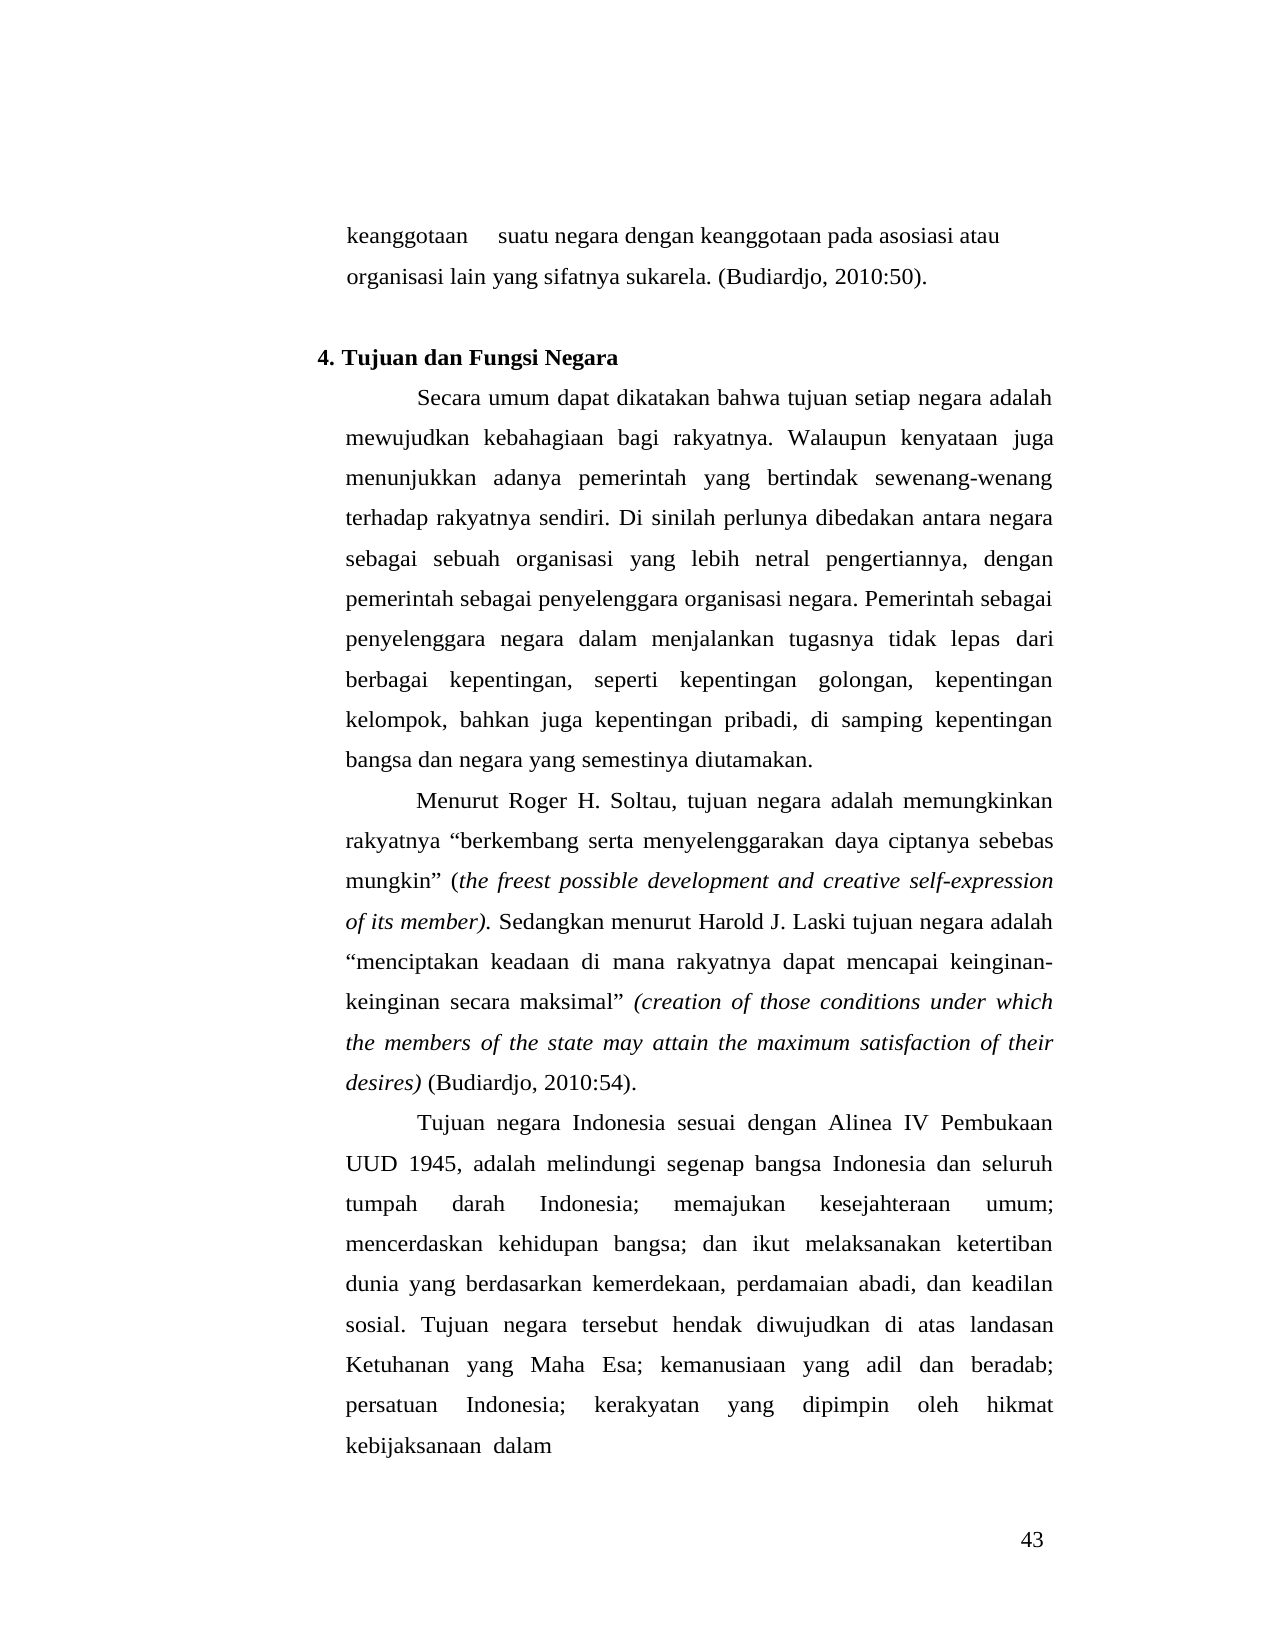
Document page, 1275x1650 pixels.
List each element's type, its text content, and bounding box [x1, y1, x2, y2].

text keanggotaan suatu negara dengan keanggotaan pada asosiasi atau organisasi lain yang sifatnya sukarela. (Budiardjo, 2010:50). [346, 222, 1053, 289]
text Tujuan negara Indonesia sesuai dengan Alinea IV Pembukaan UUD 1945, adalah melindungi segenap bangsa Indonesia dan seluruh tumpah darah Indonesia; memajukan kesejahteraan umum; mencerdaskan kehidupan bangsa; dan ikut melaksanakan ketertiban dunia yang berdasarkan kemerdekaan, perdamaian abadi, dan keadilan sosial. Tujuan negara tersebut hendak diwujudkan di atas landasan Ketuhanan yang Maha Esa; kemanusiaan yang adil dan beradab; persatuan Indonesia; kerakyatan yang dipimpin oleh hikmat kebijaksanaan dalam [345, 1109, 1054, 1458]
text Menurut Roger H. Soltau, tujuan negara adalah memungkinkan rakyatnya “berkembang serta menyelenggarakan daya ciptanya sebebas mungkin” (the freest possible development and creative self-expression of its member). Sedangkan menurut Harold J. Laski tujuan negara adalah “menciptakan keadaan di mana rakyatnya dapat mencapai keinginan- keinginan secara maksimal” (creation of those conditions under which the members of the state may attain the maximum satisfaction of their desires) (Budiardjo, 2010:54). [345, 787, 1053, 1095]
text Secara umum dapat dikatakan bahwa tujuan setiap negara adalah mewujudkan kebahagiaan bagi rakyatnya. Walaupun kenyataan juga menunjukkan adanya pemerintah yang bertindak sewenang-wenang terhadap rakyatnya sendiri. Di sinilah perlunya dibedakan antara negara sebagai sebuah organisasi yang lebih netral pengertiannya, dengan pemerintah sebagai penyelenggara organisasi negara. Pemerintah sebagai penyelenggara negara dalam menjalankan tugasnya tidak lepas dari berbagai kepentingan, seperti kepentingan golongan, kepentingan kelompok, bahkan juga kepentingan pribadi, di samping kepentingan bangsa dan negara yang semestinya diutamakan. [345, 383, 1054, 773]
subtitle Tujuan dan Fungsi Negara [317, 343, 1162, 370]
